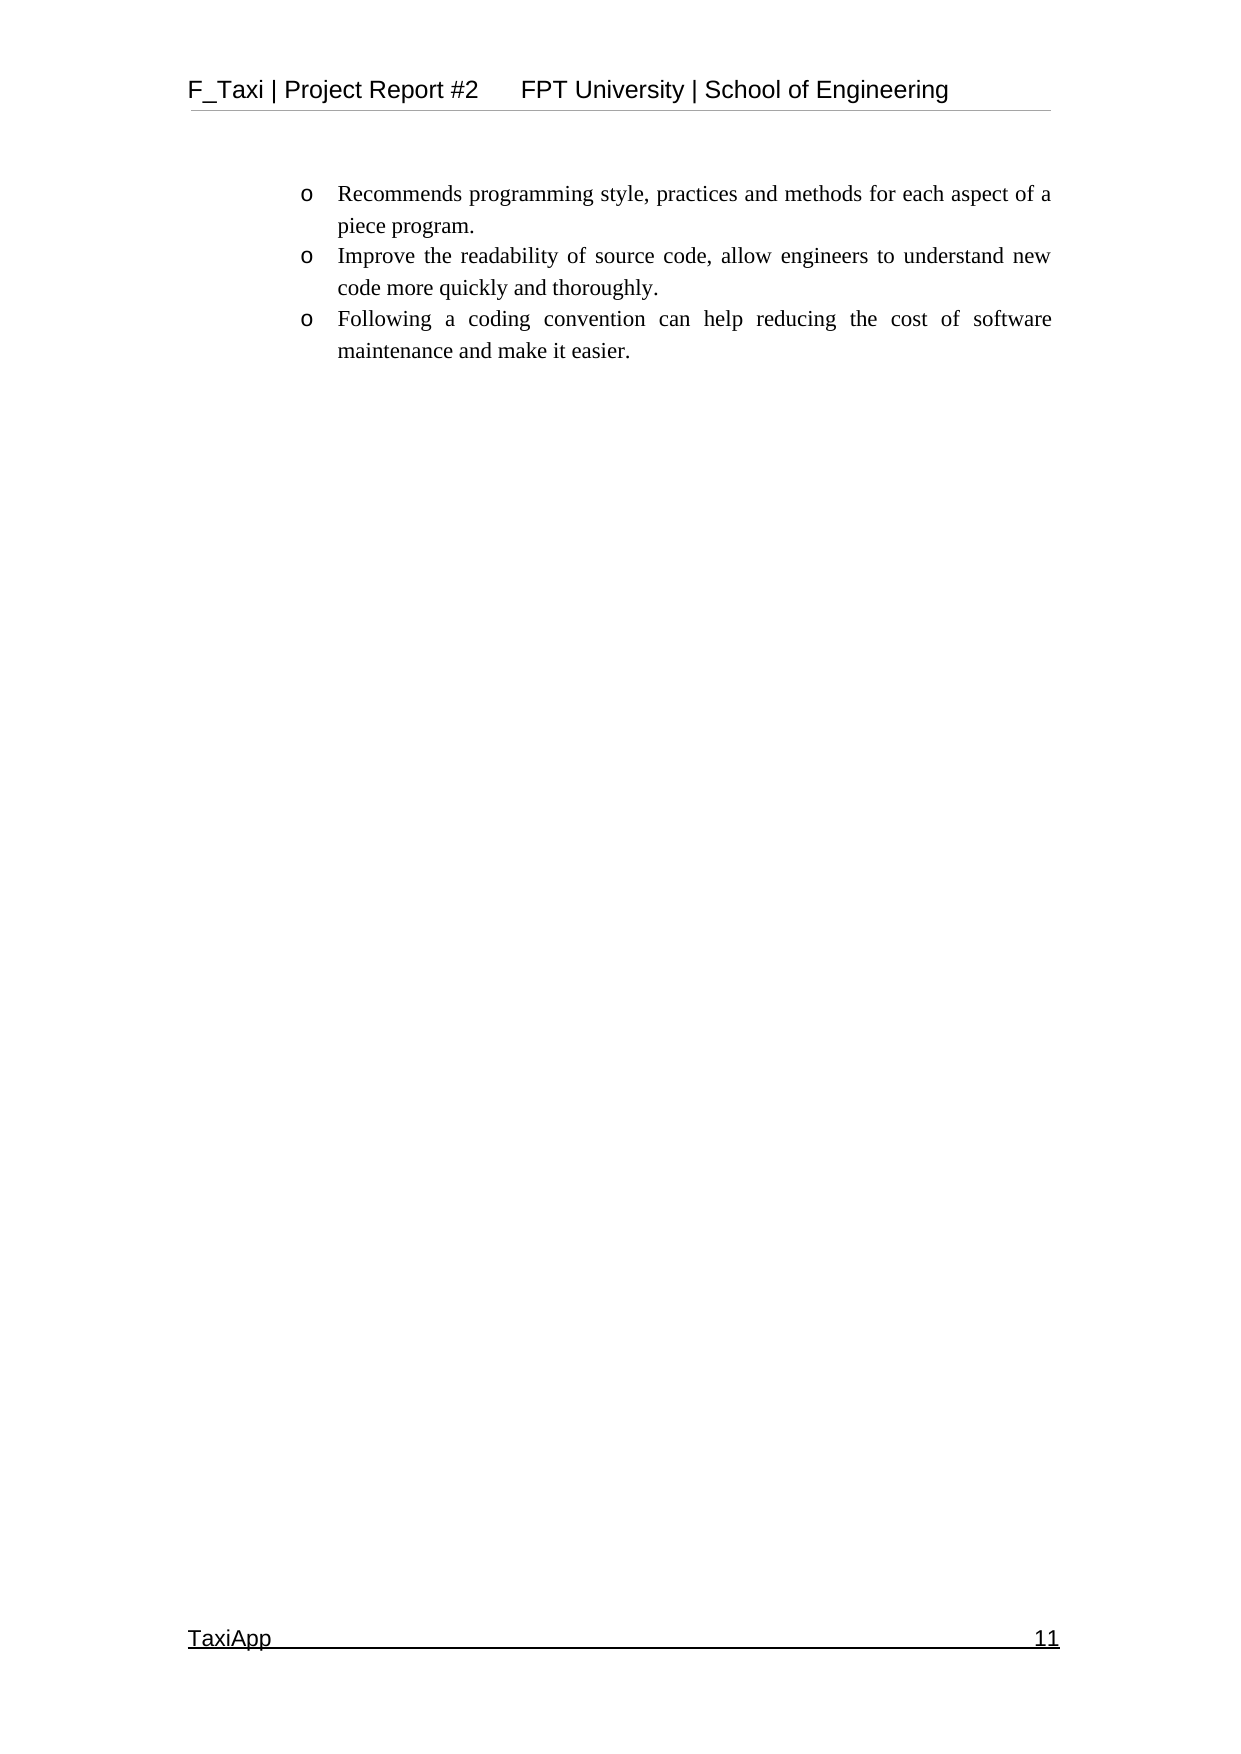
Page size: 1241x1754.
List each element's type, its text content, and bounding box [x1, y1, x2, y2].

list Following a coding convention can help reducing the cost of software maintenance and make it easier. [300, 304, 1053, 363]
list Improve the readability of source code, allow engineers to understand new code more quickly and thoroughly. [300, 242, 1053, 301]
list Recommends programming style, practices and methods for each aspect of a piece program. [300, 180, 1053, 238]
